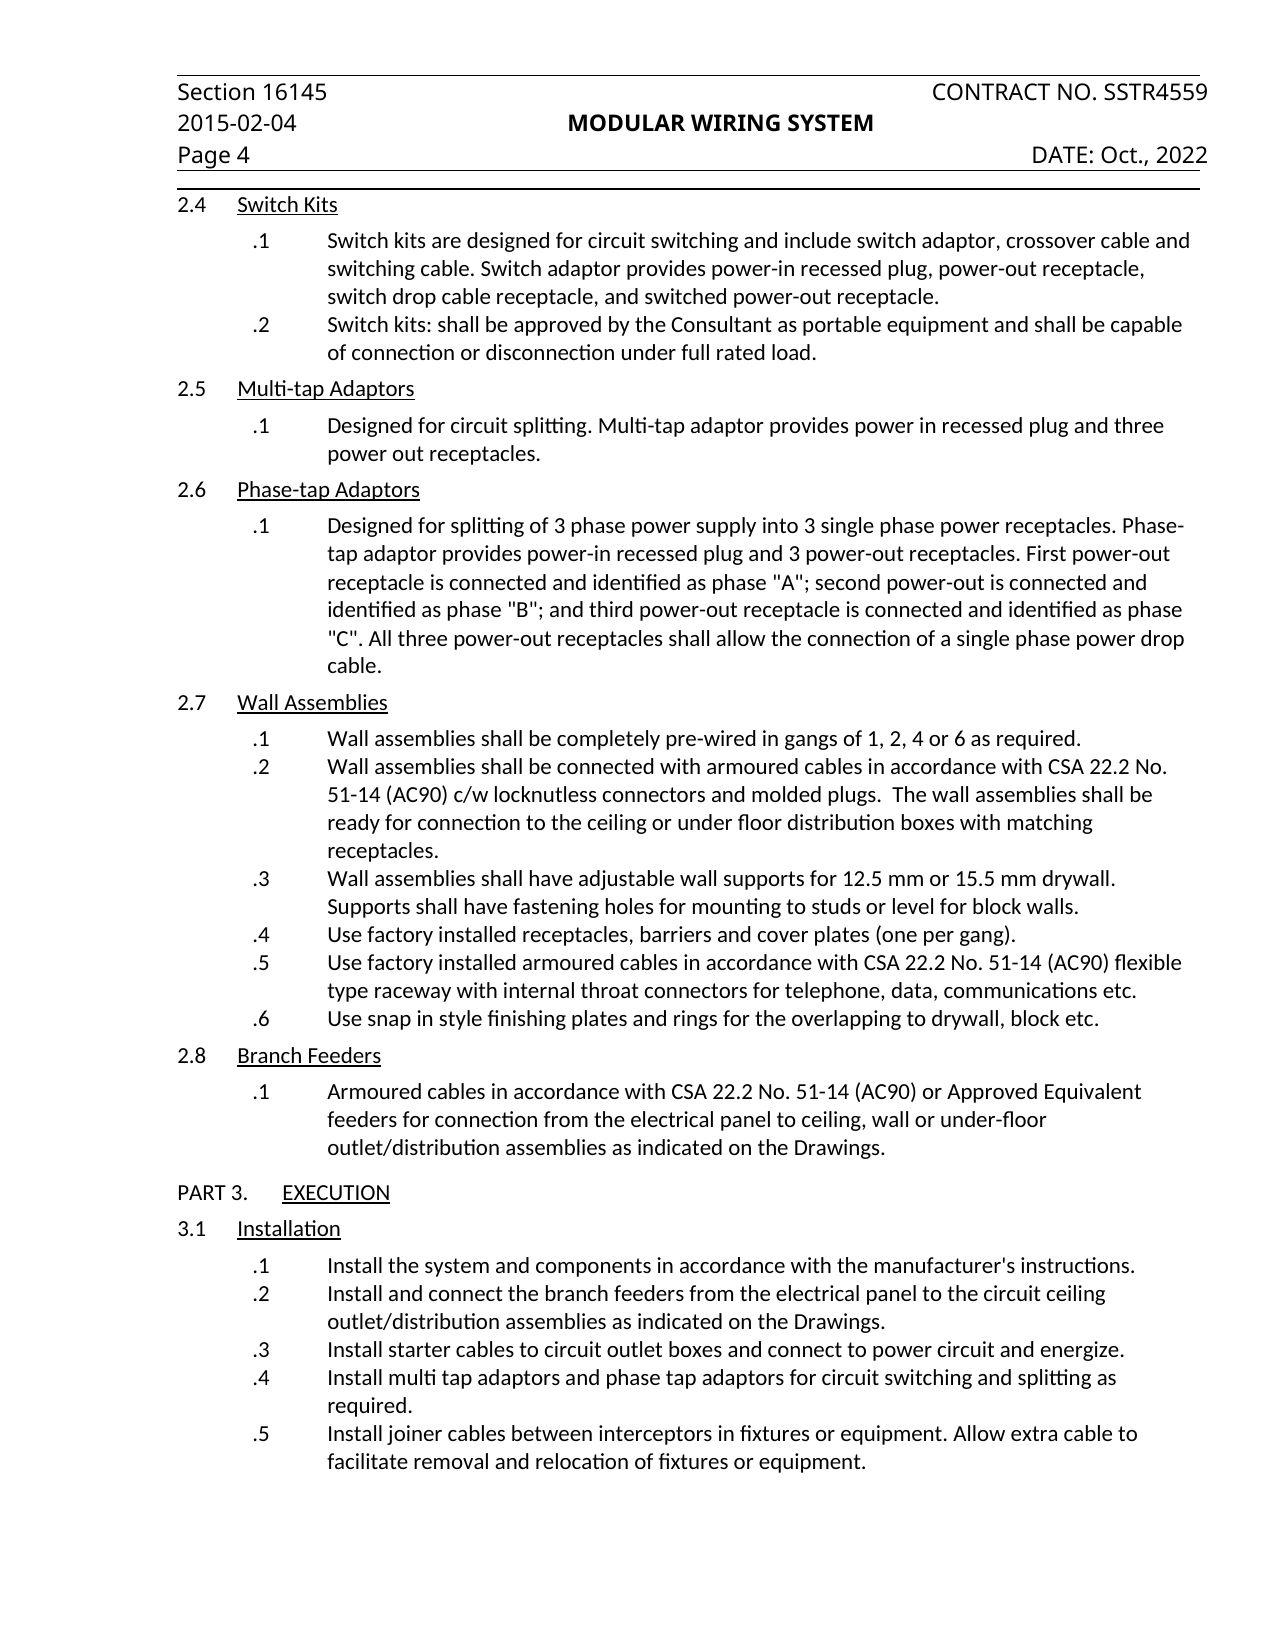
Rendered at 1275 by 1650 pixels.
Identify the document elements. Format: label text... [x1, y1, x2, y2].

subtitle Slip lock fit design for securing interceptor to fixtures or equipment. [252, 190, 1200, 218]
subtitle Install and connect the branch feeders from the electrical panel to the circuit ceiling outlet/distribution assemblies as indicated on the Drawings. [252, 1373, 1200, 1429]
subtitle Wall Assemblies [177, 733, 1200, 761]
subtitle Install starter cables to circuit outlet boxes and connect to power circuit and energize. [252, 1438, 1200, 1466]
subtitle Multi-tap Adaptors [177, 419, 1200, 447]
subtitle Use factory installed receptacles, barriers and cover plates (one per gang). [252, 990, 1200, 1018]
subtitle Use factory installed armoured cables in accordance with CSA 22.2 No. 51-14 (AC90) flexible type raceway with internal throat connectors for telephone, data, communications etc. [252, 1027, 1200, 1083]
subtitle Switch kits: shall be approved by the Consultant as portable equipment and shall be capable of connection or disconnection under full rated load. [252, 355, 1200, 411]
subtitle Phase-tap Adaptors [177, 520, 1200, 548]
subtitle Switch Kits [177, 226, 1200, 254]
subtitle Designed for splitting of 3 phase power supply into 3 single phase power receptacles. Phase-tap adaptor provides power-in recessed plug and 3 power-out receptacles. First power-out receptacle is connected and identified as phase "A"; second power-out is connected and identified as phase "B"; and third power-out receptacle is connected and identified as phase "C". All three power-out receptacles shall allow the connection of a single phase power drop cable. [252, 556, 1200, 724]
subtitle Use snap in style finishing plates and rings for the overlapping to drywall, block etc. [252, 1091, 1200, 1119]
subtitle Designed for circuit splitting. Multi-tap adaptor provides power in recessed plug and three power out receptacles. [252, 456, 1200, 512]
subtitle Branch Feeders [177, 1127, 1200, 1155]
subtitle Armoured cables in accordance with CSA 22.2 No. 51-14 (AC90) or Approved Equivalent feeders for connection from the electrical panel to ceiling, wall or under-floor outlet/distribution assemblies as indicated on the Drawings. [252, 1164, 1200, 1248]
subtitle Wall assemblies shall have adjustable wall supports for 12.5 mm or 15.5 mm drywall. Supports shall have fastening holes for mounting to studs or level for block walls. [252, 926, 1200, 982]
subtitle EXECUTION [177, 1264, 1200, 1292]
subtitle Wall assemblies shall be completely pre-wired in gangs of 1, 2, 4 or 6 as required. [252, 769, 1200, 797]
subtitle Switch kits are designed for circuit switching and include switch adaptor, crossover cable and switching cable. Switch adaptor provides power-in recessed plug, power-out receptacle, switch drop cable receptacle, and switched power-out receptacle. [252, 262, 1200, 346]
subtitle Installation [177, 1301, 1200, 1329]
subtitle Install the system and components in accordance with the manufacturer's instructions. [252, 1337, 1200, 1365]
subtitle Wall assemblies shall be connected with armoured cables in accordance with CSA 22.2 No. 51-14 (AC90) c/w locknutless connectors and molded plugs. The wall assemblies shall be ready for connection to the ceiling or under floor distribution boxes with matching receptacles. [252, 805, 1200, 917]
